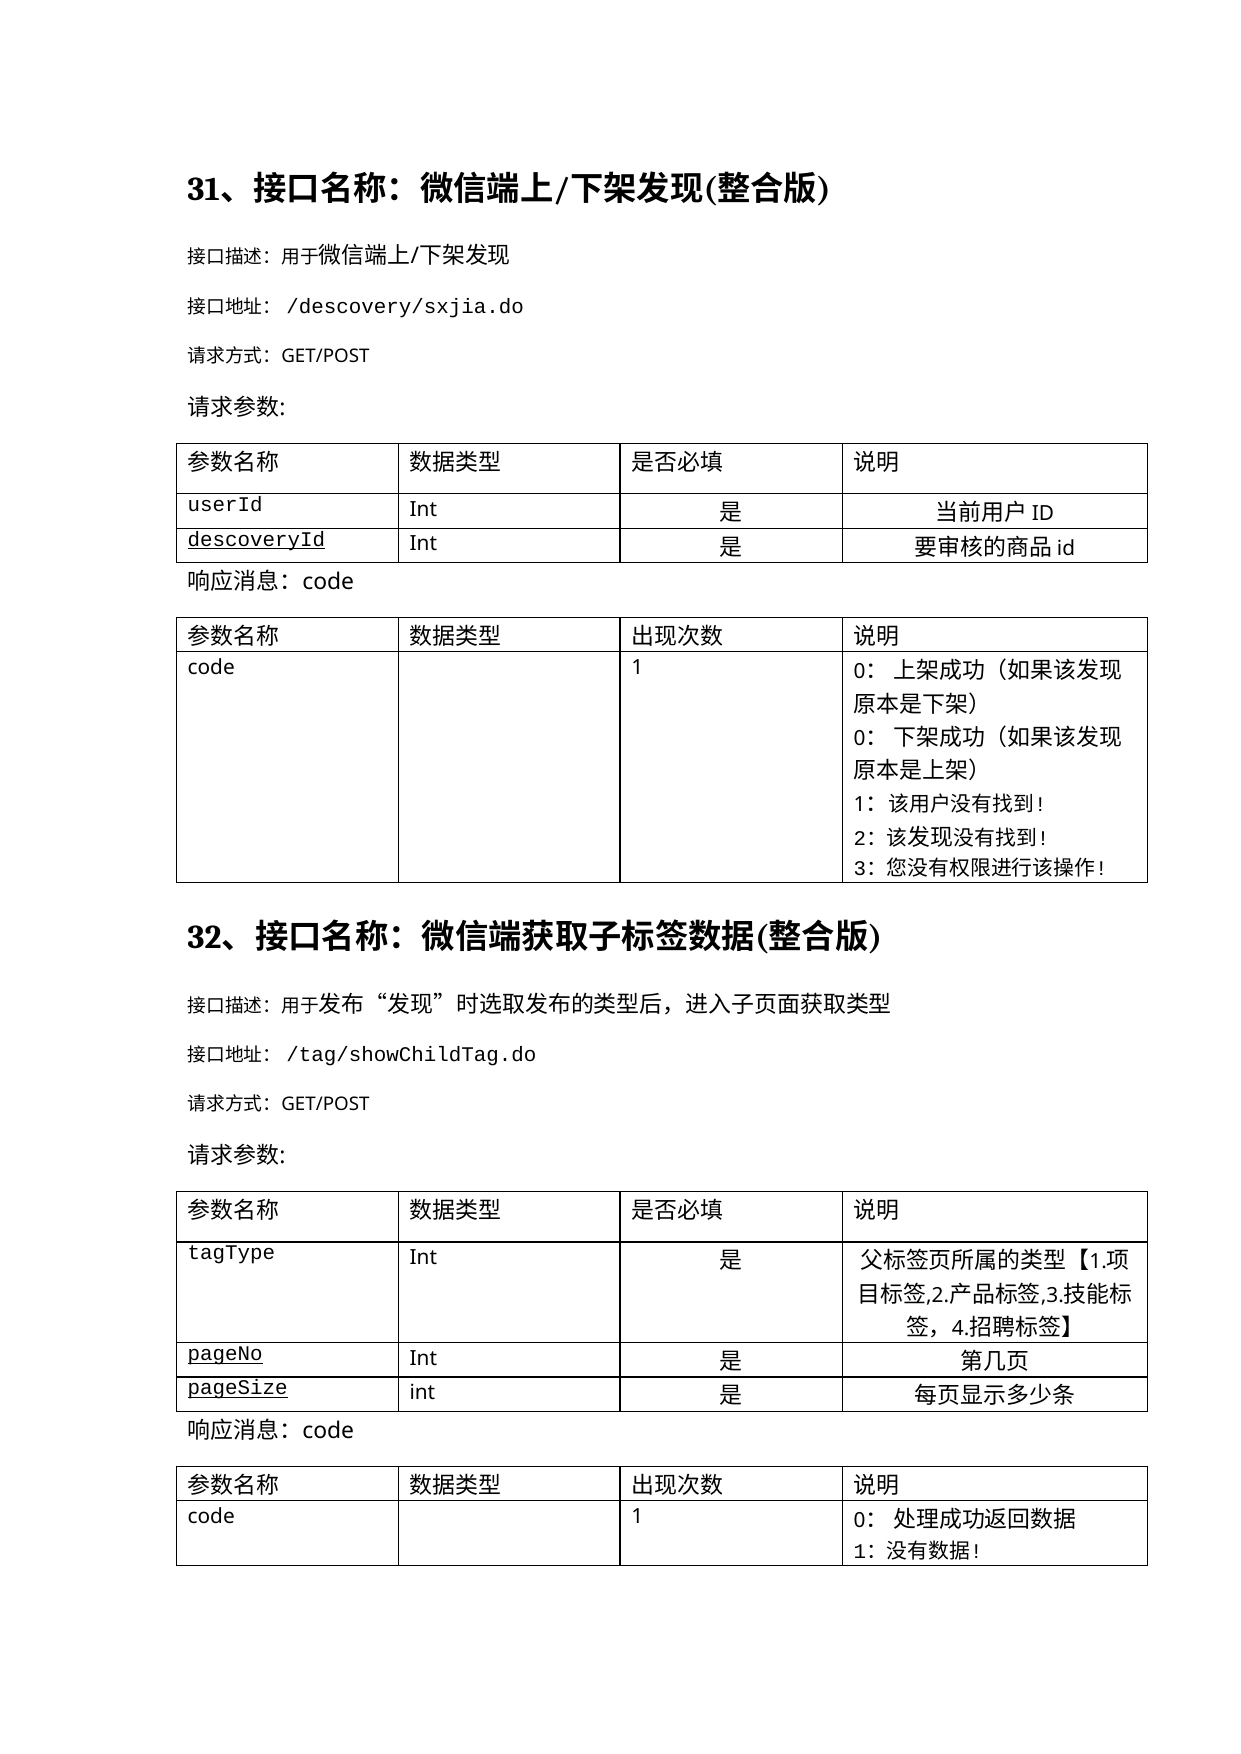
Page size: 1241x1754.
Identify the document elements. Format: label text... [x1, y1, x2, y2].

table_cell 是 [621, 1343, 842, 1376]
table_header 参数名称 [177, 618, 398, 651]
table_header 参数名称 [177, 1192, 398, 1241]
table_cell 0： 处理成功返回数据 1：没有数据! [843, 1501, 1147, 1565]
table_cell 当前用户ID [843, 494, 1147, 527]
table_header 出现次数 [621, 618, 842, 651]
table_cell tagType [177, 1243, 398, 1342]
table_header 是否必填 [621, 1192, 842, 1241]
table_cell descoveryId [177, 529, 398, 562]
text 响应消息：code [187, 563, 1053, 596]
table_cell 是 [621, 529, 842, 562]
table_cell 要审核的商品id [843, 529, 1147, 562]
table_header 参数名称 [177, 1467, 398, 1500]
table_cell 1 [621, 1501, 842, 1565]
table_header 说明 [843, 444, 1147, 493]
table_cell Int [399, 1243, 619, 1342]
table_cell Int [399, 529, 619, 562]
subtitle 32、接口名称：微信端获取子标签数据(整合版) [187, 910, 1053, 958]
text 接口描述：用于发布“发现”时选取发布的类型后，进入子页面获取类型 [187, 986, 1053, 1019]
text 请求方式：GET/POST [187, 340, 1053, 367]
table_header 数据类型 [399, 444, 619, 493]
text 响应消息：code [187, 1412, 1053, 1445]
table_header 出现次数 [621, 1467, 842, 1500]
table_cell pageSize [177, 1378, 398, 1411]
text 接口地址： /descovery/sxjia.do [187, 291, 1053, 319]
table_cell int [399, 1378, 619, 1411]
table_cell code [177, 1501, 398, 1565]
table_cell Int [399, 494, 619, 527]
text 请求参数: [187, 1136, 1053, 1170]
table_header 数据类型 [399, 618, 619, 651]
table_cell 0： 上架成功（如果该发现原本是下架） 0： 下架成功（如果该发现原本是上架） 1：该用户没有找到! 2：该发现没有找到! 3：您没有权限进行该操作! [843, 652, 1147, 882]
table_header 说明 [843, 1192, 1147, 1241]
table_cell pageNo [177, 1343, 398, 1376]
table_cell 是 [621, 494, 842, 527]
table_cell 是 [621, 1378, 842, 1411]
table_cell code [177, 652, 398, 882]
table_header 数据类型 [399, 1467, 619, 1500]
text 请求参数: [187, 388, 1053, 422]
table_cell 每页显示多少条 [843, 1378, 1147, 1411]
table_cell 1 [621, 652, 842, 882]
table_cell [399, 652, 619, 882]
table_header 数据类型 [399, 1192, 619, 1241]
subtitle 31、接口名称：微信端上/下架发现(整合版) [187, 162, 1053, 210]
table_cell 第几页 [843, 1343, 1147, 1376]
table_cell 父标签页所属的类型【1.项目标签,2.产品标签,3.技能标签，4.招聘标签】 [843, 1243, 1147, 1342]
table_cell [399, 1501, 619, 1565]
table_header 参数名称 [177, 444, 398, 493]
table_cell 是 [621, 1243, 842, 1342]
table_header 说明 [843, 1467, 1147, 1500]
text 请求方式：GET/POST [187, 1088, 1053, 1116]
text 接口描述：用于微信端上/下架发现 [187, 237, 1053, 271]
table_header 是否必填 [621, 444, 842, 493]
table_cell userId [177, 494, 398, 527]
text 接口地址： /tag/showChildTag.do [187, 1039, 1053, 1068]
table_header 说明 [843, 618, 1147, 651]
table_cell Int [399, 1343, 619, 1376]
